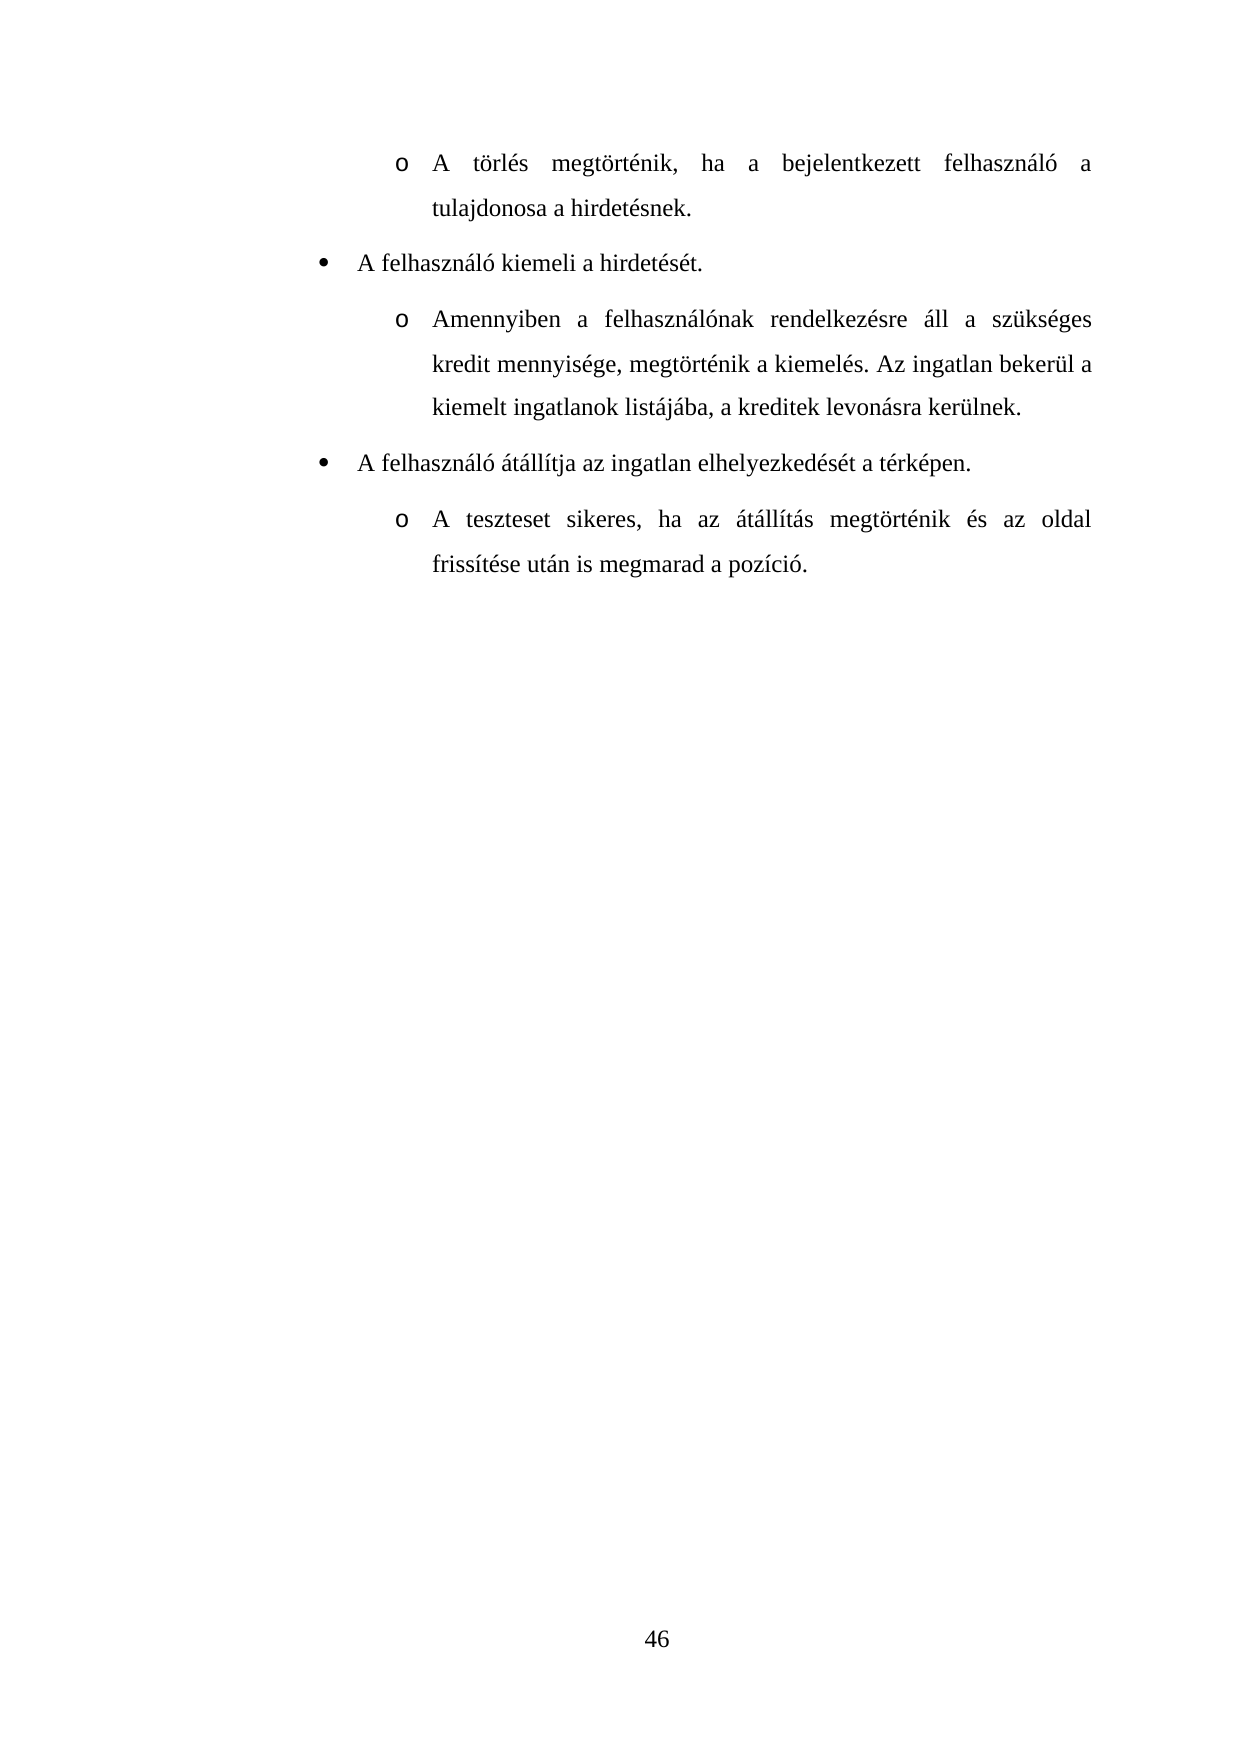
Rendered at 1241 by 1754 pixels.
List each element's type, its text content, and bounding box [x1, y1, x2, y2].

list A felhasználó kiemeli a hirdetését. [319, 248, 1092, 277]
list Amennyiben a felhasználónak rendelkezésre áll a szükséges kredit mennyisége, megtörténik a kiemelés. Az ingatlan bekerül a kiemelt ingatlanok listájába, a kreditek levonásra kerülnek. [394, 304, 1092, 421]
list A felhasználó átállítja az ingatlan elhelyezkedését a térképen. [319, 448, 1092, 477]
list A teszteset sikeres, ha az átállítás megtörténik és az oldal frissítése után is megmarad a pozíció. [394, 504, 1092, 578]
list A törlés megtörténik, ha a bejelentkezett felhasználó a tulajdonosa a hirdetésnek. [394, 148, 1092, 222]
